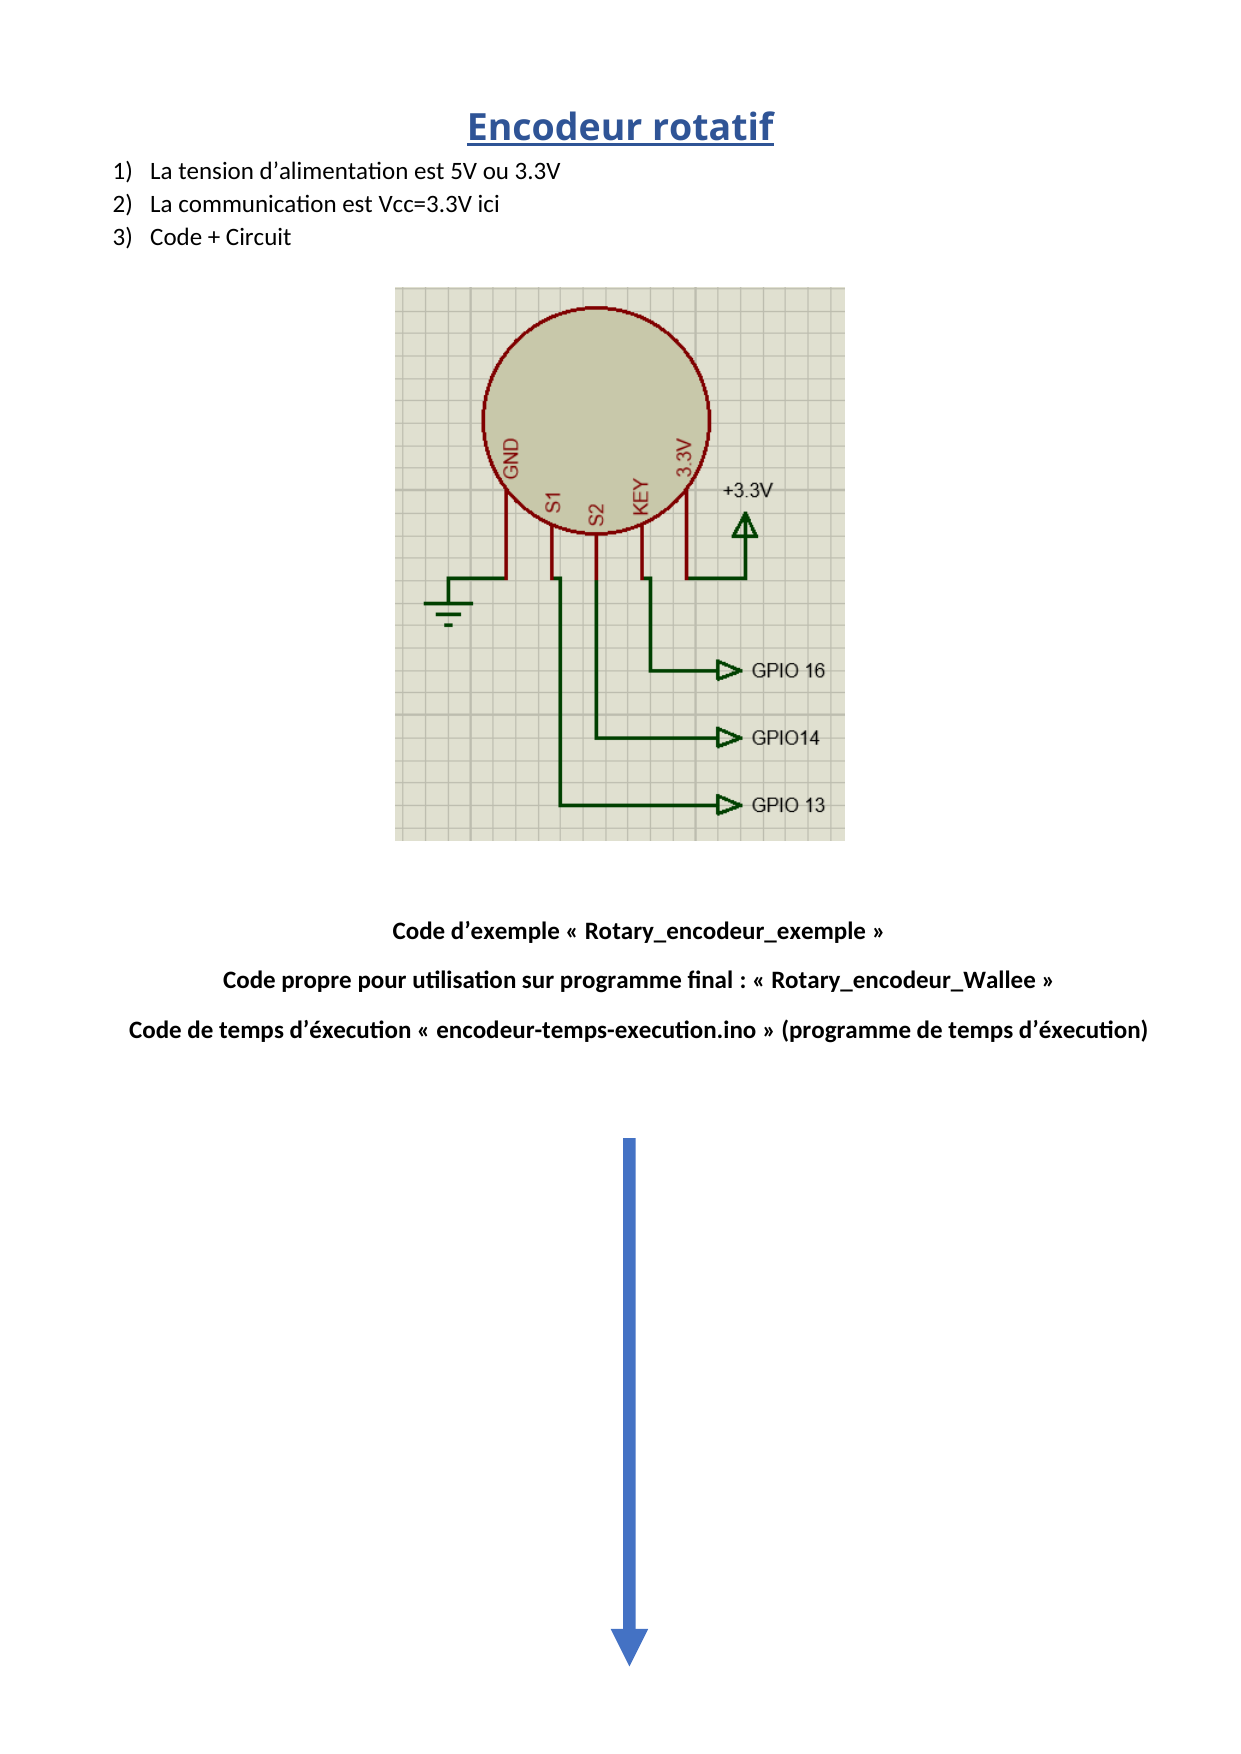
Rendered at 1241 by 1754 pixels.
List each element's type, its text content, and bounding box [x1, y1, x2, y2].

list La communication est Vcc=3.3V ici [112, 188, 1165, 218]
list Code + Circuit [112, 221, 1165, 251]
text Code propre pour utilisation sur programme final : « Rotary_encodeur_Wallee » [112, 965, 1165, 995]
list La tension d’alimentation est 5V ou 3.3V [112, 155, 1165, 186]
text Code d’exemple « Rotary_encodeur_exemple » [112, 915, 1165, 946]
picture [395, 287, 845, 841]
text Code de temps d’éxecution « encodeur-temps-execution.ino » (programme de temps d’éxecution) [112, 1014, 1165, 1045]
subtitle Encodeur rotatif [75, 100, 1165, 151]
